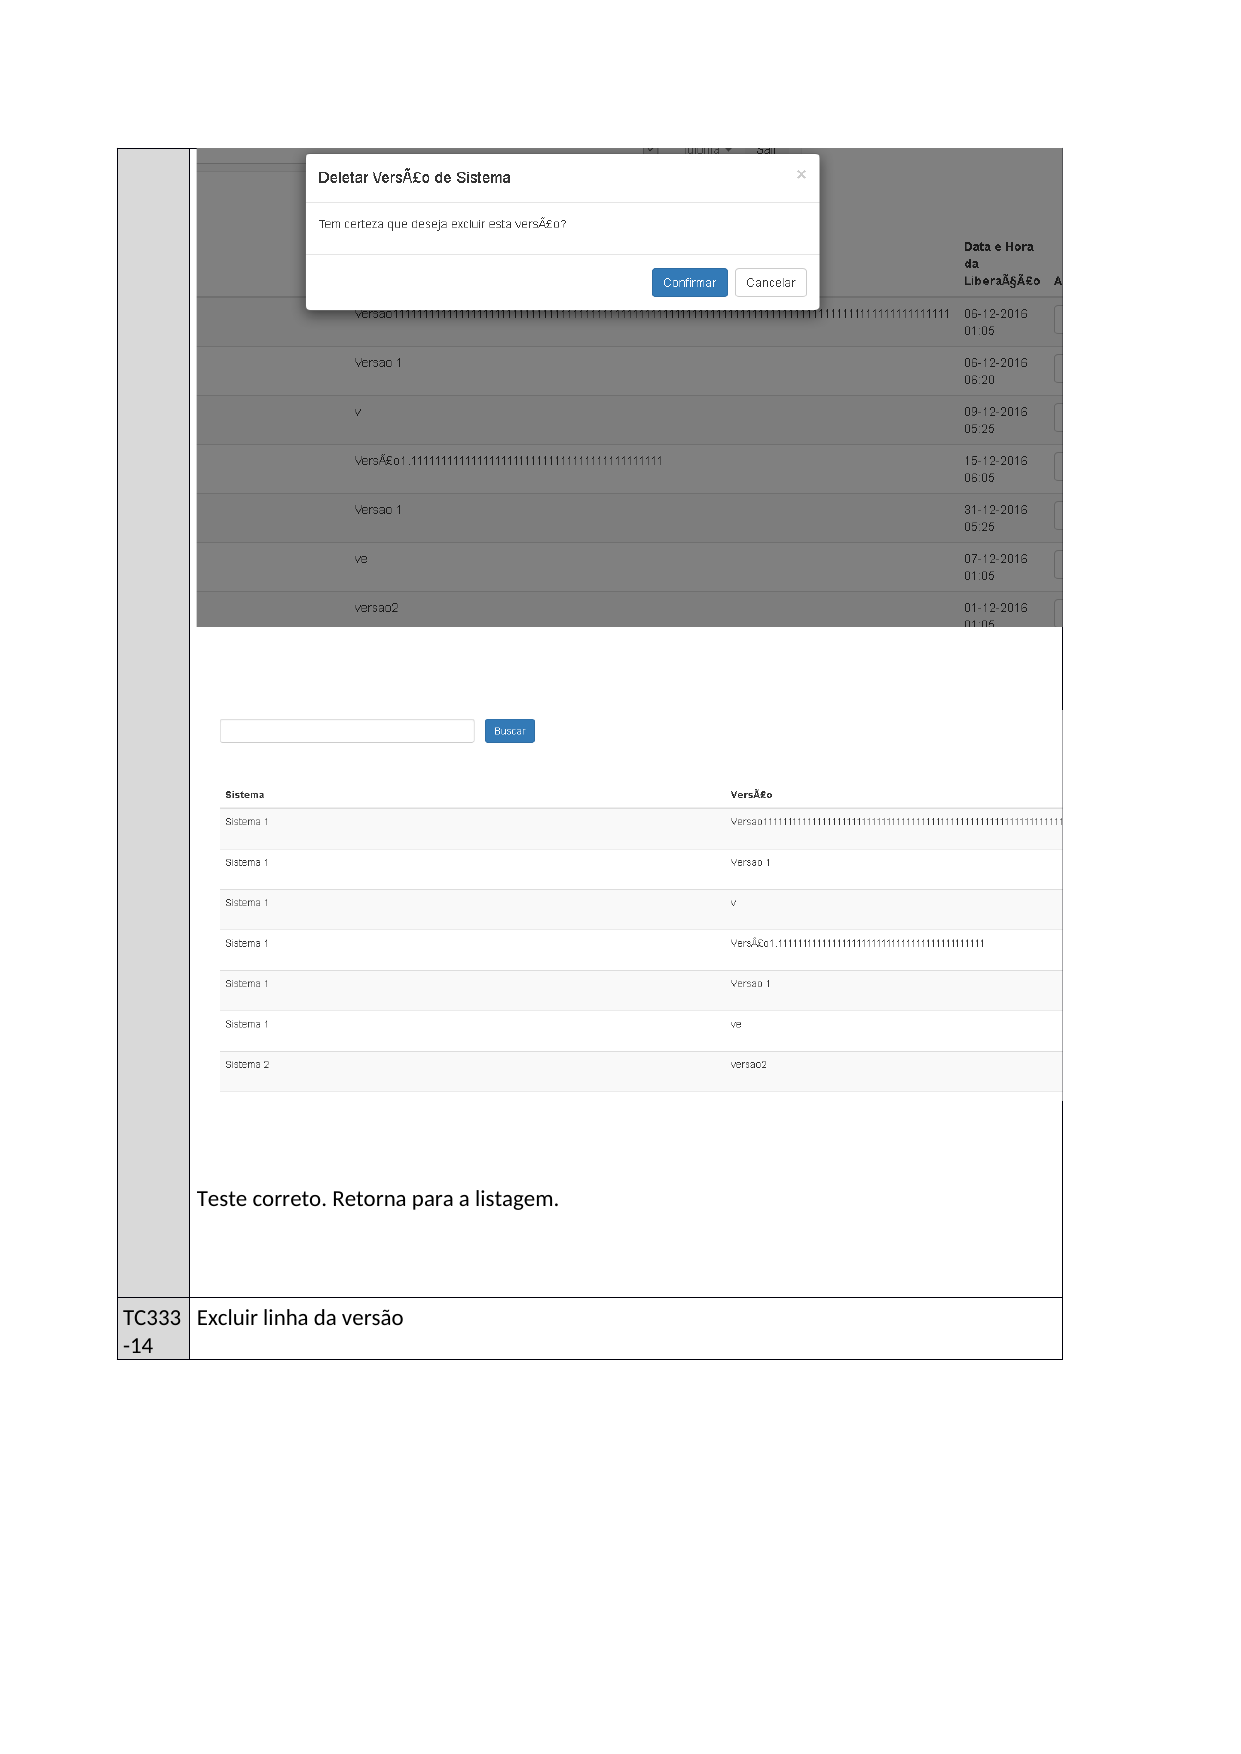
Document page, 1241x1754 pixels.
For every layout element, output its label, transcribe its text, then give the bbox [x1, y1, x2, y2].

picture [196, 710, 1063, 1101]
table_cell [190, 149, 1062, 1297]
table_cell TC333-14 [118, 1298, 189, 1359]
table_cell TC332-14 [118, 149, 189, 1297]
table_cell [190, 1298, 1062, 1359]
picture [196, 148, 1063, 627]
